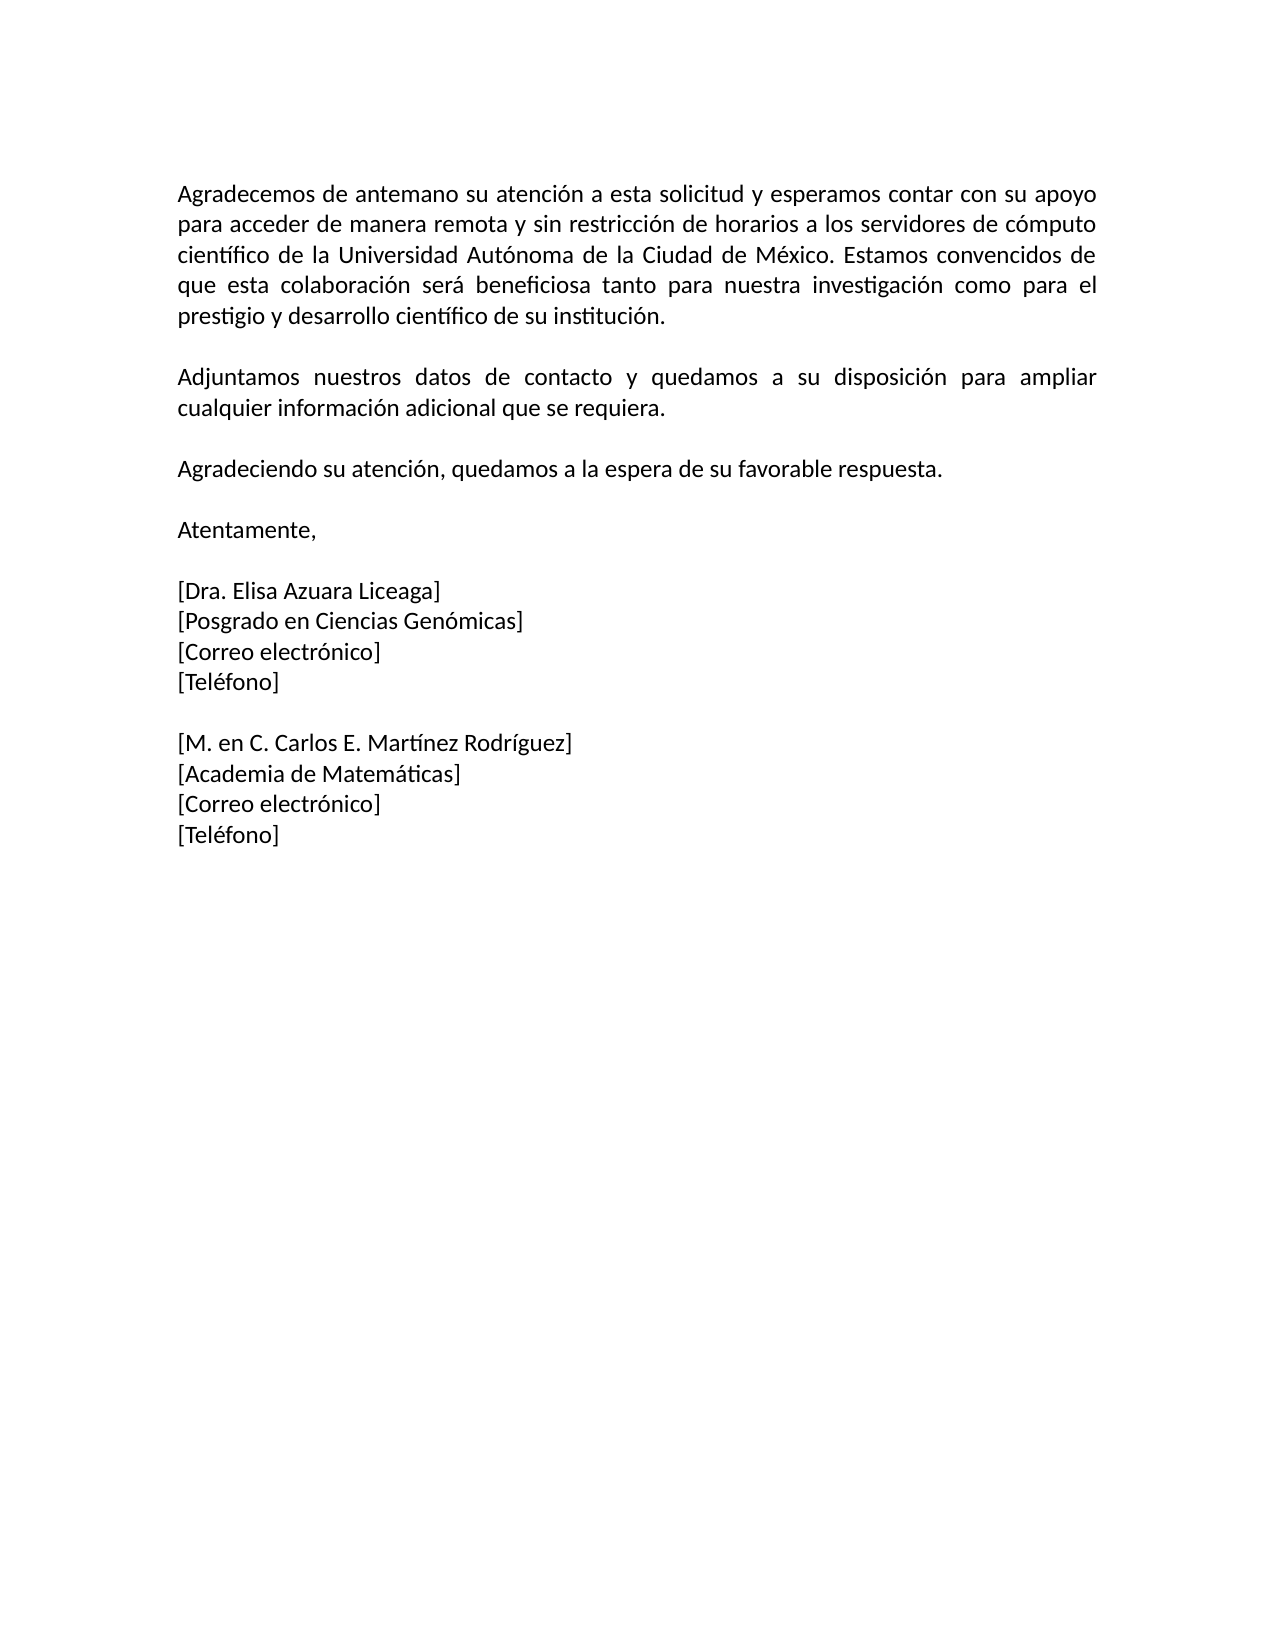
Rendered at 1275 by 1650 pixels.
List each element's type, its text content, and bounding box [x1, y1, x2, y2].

text [Teléfono] [177, 819, 1098, 849]
text [Dra. Elisa Azuara Liceaga] [177, 575, 1098, 605]
text [M. en C. Carlos E. Martínez Rodríguez] [177, 727, 1098, 758]
text [Teléfono] [177, 666, 1098, 697]
text Adjuntamos nuestros datos de contacto y quedamos a su disposición para ampliar cualquier información adicional que se requiera. [177, 361, 1098, 422]
text Agradecemos de antemano su atención a esta solicitud y esperamos contar con su apoyo para acceder de manera remota y sin restricción de horarios a los servidores de cómputo científico de la Universidad Autónoma de la Ciudad de México. Estamos convencidos de que esta colaboración será beneficiosa tanto para nuestra investigación como para el prestigio y desarrollo científico de su institución. [177, 178, 1098, 331]
text [Correo electrónico] [177, 636, 1098, 666]
text Atentamente, [177, 514, 1098, 544]
text [Posgrado en Ciencias Genómicas] [177, 605, 1098, 636]
text Agradeciendo su atención, quedamos a la espera de su favorable respuesta. [177, 453, 1098, 483]
text [Academia de Matemáticas] [177, 758, 1098, 788]
text [Correo electrónico] [177, 788, 1098, 819]
